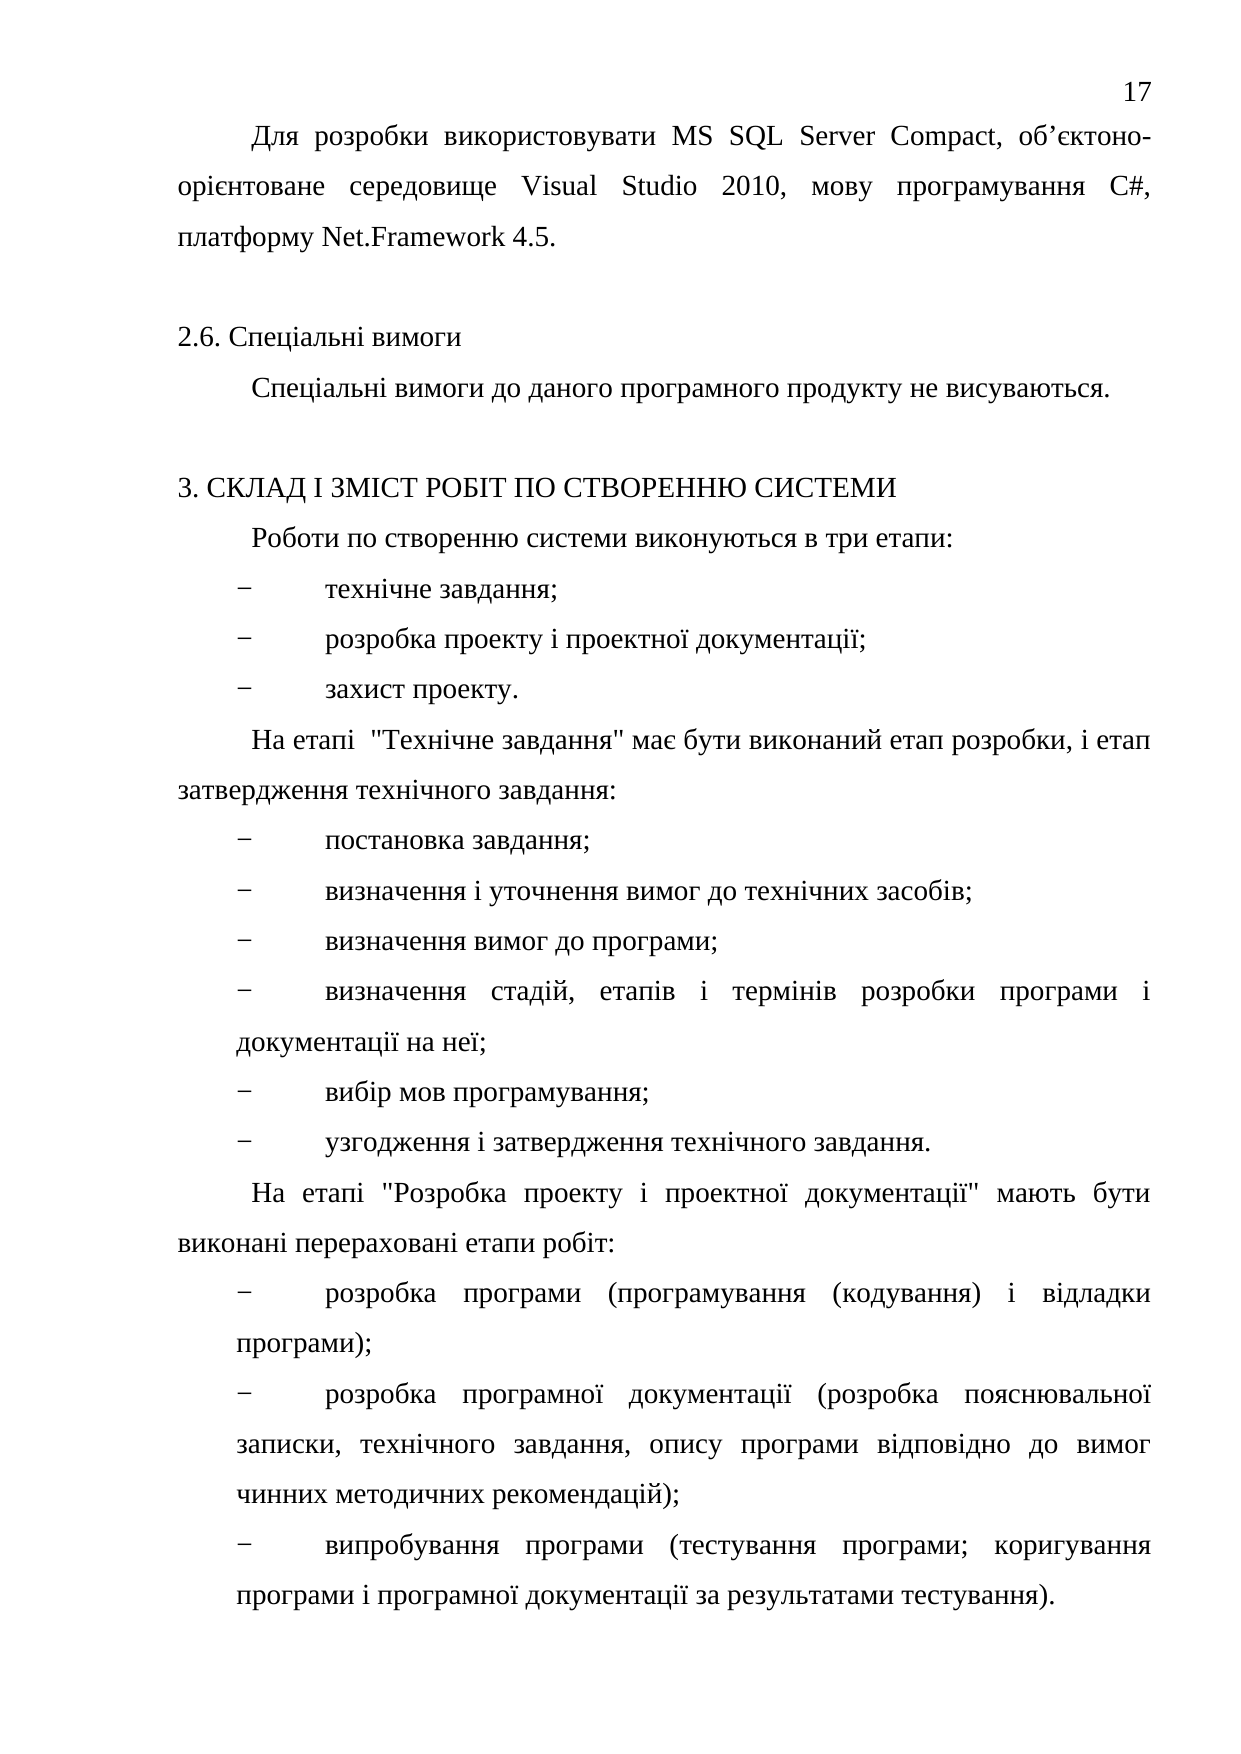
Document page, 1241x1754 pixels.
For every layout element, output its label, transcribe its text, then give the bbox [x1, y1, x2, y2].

list розробка проекту і проектної документації; [236, 621, 1152, 655]
list узгодження і затвердження технічного завдання. [236, 1124, 1152, 1158]
list захист проекту. [236, 672, 1152, 705]
list технічне завдання; [236, 571, 1152, 604]
text 3. СКЛАД І ЗМІСТ РОБІТ ПО СТВОРЕННЮ СИСТЕМИ [177, 470, 1152, 504]
text На етапі "Розробка проекту і проектної документації" мають бути виконані перераховані етапи робіт: [177, 1175, 1152, 1258]
text Для розробки використовувати MS SQL Server Сompact, об’єктоно-орієнтоване середовище Visual Studio 2010, мову програмування C#, платформу Net.Framework 4.5. [177, 118, 1152, 252]
list розробка програмної документації (розробка пояснювальної записки, технічного завдання, опису програми відповідно до вимог чинних методичних рекомендацій); [236, 1376, 1152, 1510]
text На етапі "Технічне завдання" має бути виконаний етап розробки, і етап затвердження технічного завдання: [177, 722, 1152, 806]
list постановка завдання; [236, 822, 1152, 856]
text Роботи по створенню системи виконуються в три етапи: [177, 521, 1152, 554]
list визначення вимог до програми; [236, 923, 1152, 957]
list визначення стадій, етапів і термінів розробки програми і документації на неї; [236, 973, 1152, 1057]
list визначення і уточнення вимог до технічних засобів; [236, 873, 1152, 906]
list розробка програми (програмування (кодування) і відладки програми); [236, 1275, 1152, 1359]
text Спеціальні вимоги до даного програмного продукту не висуваються. [177, 370, 1152, 403]
list випробування програми (тестування програми; коригування програми і програмної документації за результатами тестування). [236, 1527, 1152, 1611]
list вибір мов програмування; [236, 1074, 1152, 1108]
text 2.6. Спеціальні вимоги [177, 319, 1152, 353]
